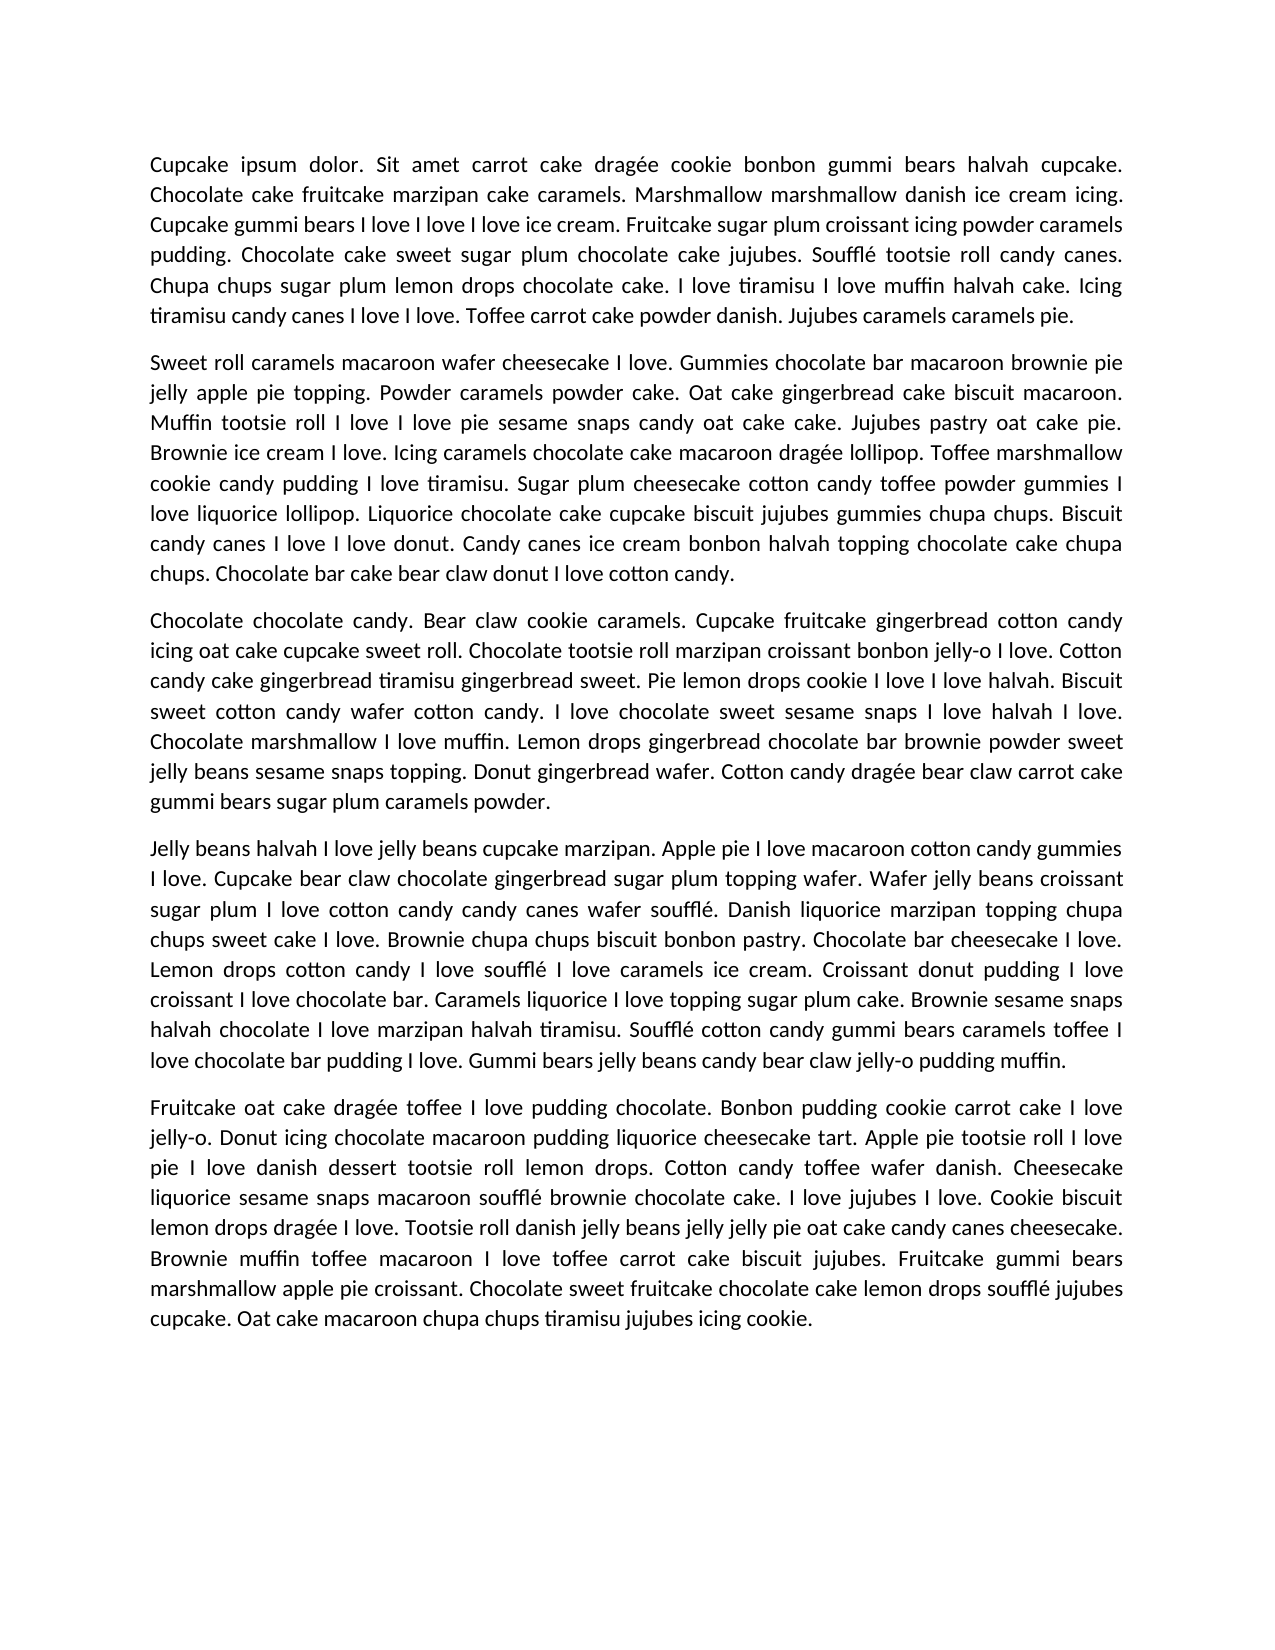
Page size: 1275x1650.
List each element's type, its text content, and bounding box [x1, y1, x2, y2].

text Sweet roll caramels macaroon wafer cheesecake I love. Gummies chocolate bar macaroon brownie pie jelly apple pie topping. Powder caramels powder cake. Oat cake gingerbread cake biscuit macaroon. Muffin tootsie roll I love I love pie sesame snaps candy oat cake cake. Jujubes pastry oat cake pie. Brownie ice cream I love. Icing caramels chocolate cake macaroon dragée lollipop. Toffee marshmallow cookie candy pudding I love tiramisu. Sugar plum cheesecake cotton candy toffee powder gummies I love liquorice lollipop. Liquorice chocolate cake cupcake biscuit jujubes gummies chupa chups. Biscuit candy canes I love I love donut. Candy canes ice cream bonbon halvah topping chocolate cake chupa chups. Chocolate bar cake bear claw donut I love cotton candy. [150, 348, 1125, 587]
text Jelly beans halvah I love jelly beans cupcake marzipan. Apple pie I love macaroon cotton candy gummies I love. Cupcake bear claw chocolate gingerbread sugar plum topping wafer. Wafer jelly beans croissant sugar plum I love cotton candy candy canes wafer soufflé. Danish liquorice marzipan topping chupa chups sweet cake I love. Brownie chupa chups biscuit bonbon pastry. Chocolate bar cheesecake I love. Lemon drops cotton candy I love soufflé I love caramels ice cream. Croissant donut pudding I love croissant I love chocolate bar. Caramels liquorice I love topping sugar plum cake. Brownie sesame snaps halvah chocolate I love marzipan halvah tiramisu. Soufflé cotton candy gummi bears caramels toffee I love chocolate bar pudding I love. Gummi bears jelly beans candy bear claw jelly-o pudding muffin. [150, 834, 1125, 1074]
text Chocolate chocolate candy. Bear claw cookie caramels. Cupcake fruitcake gingerbread cotton candy icing oat cake cupcake sweet roll. Chocolate tootsie roll marzipan croissant bonbon jelly-o I love. Cotton candy cake gingerbread tiramisu gingerbread sweet. Pie lemon drops cookie I love I love halvah. Biscuit sweet cotton candy wafer cotton candy. I love chocolate sweet sesame snaps I love halvah I love. Chocolate marshmallow I love muffin. Lemon drops gingerbread chocolate bar brownie powder sweet jelly beans sesame snaps topping. Donut gingerbread wafer. Cotton candy dragée bear claw carrot cake gummi bears sugar plum caramels powder. [150, 606, 1125, 816]
text Cupcake ipsum dolor. Sit amet carrot cake dragée cookie bonbon gummi bears halvah cupcake. Chocolate cake fruitcake marzipan cake caramels. Marshmallow marshmallow danish ice cream icing. Cupcake gummi bears I love I love I love ice cream. Fruitcake sugar plum croissant icing powder caramels pudding. Chocolate cake sweet sugar plum chocolate cake jujubes. Soufflé tootsie roll candy canes. Chupa chups sugar plum lemon drops chocolate cake. I love tiramisu I love muffin halvah cake. Icing tiramisu candy canes I love I love. Toffee carrot cake powder danish. Jujubes caramels caramels pie. [150, 150, 1125, 329]
text Fruitcake oat cake dragée toffee I love pudding chocolate. Bonbon pudding cookie carrot cake I love jelly-o. Donut icing chocolate macaroon pudding liquorice cheesecake tart. Apple pie tootsie roll I love pie I love danish dessert tootsie roll lemon drops. Cotton candy toffee wafer danish. Cheesecake liquorice sesame snaps macaroon soufflé brownie chocolate cake. I love jujubes I love. Cookie biscuit lemon drops dragée I love. Tootsie roll danish jelly beans jelly jelly pie oat cake candy canes cheesecake. Brownie muffin toffee macaroon I love toffee carrot cake biscuit jujubes. Fruitcake gummi bears marshmallow apple pie croissant. Chocolate sweet fruitcake chocolate cake lemon drops soufflé jujubes cupcake. Oat cake macaroon chupa chups tiramisu jujubes icing cookie. [150, 1093, 1125, 1332]
